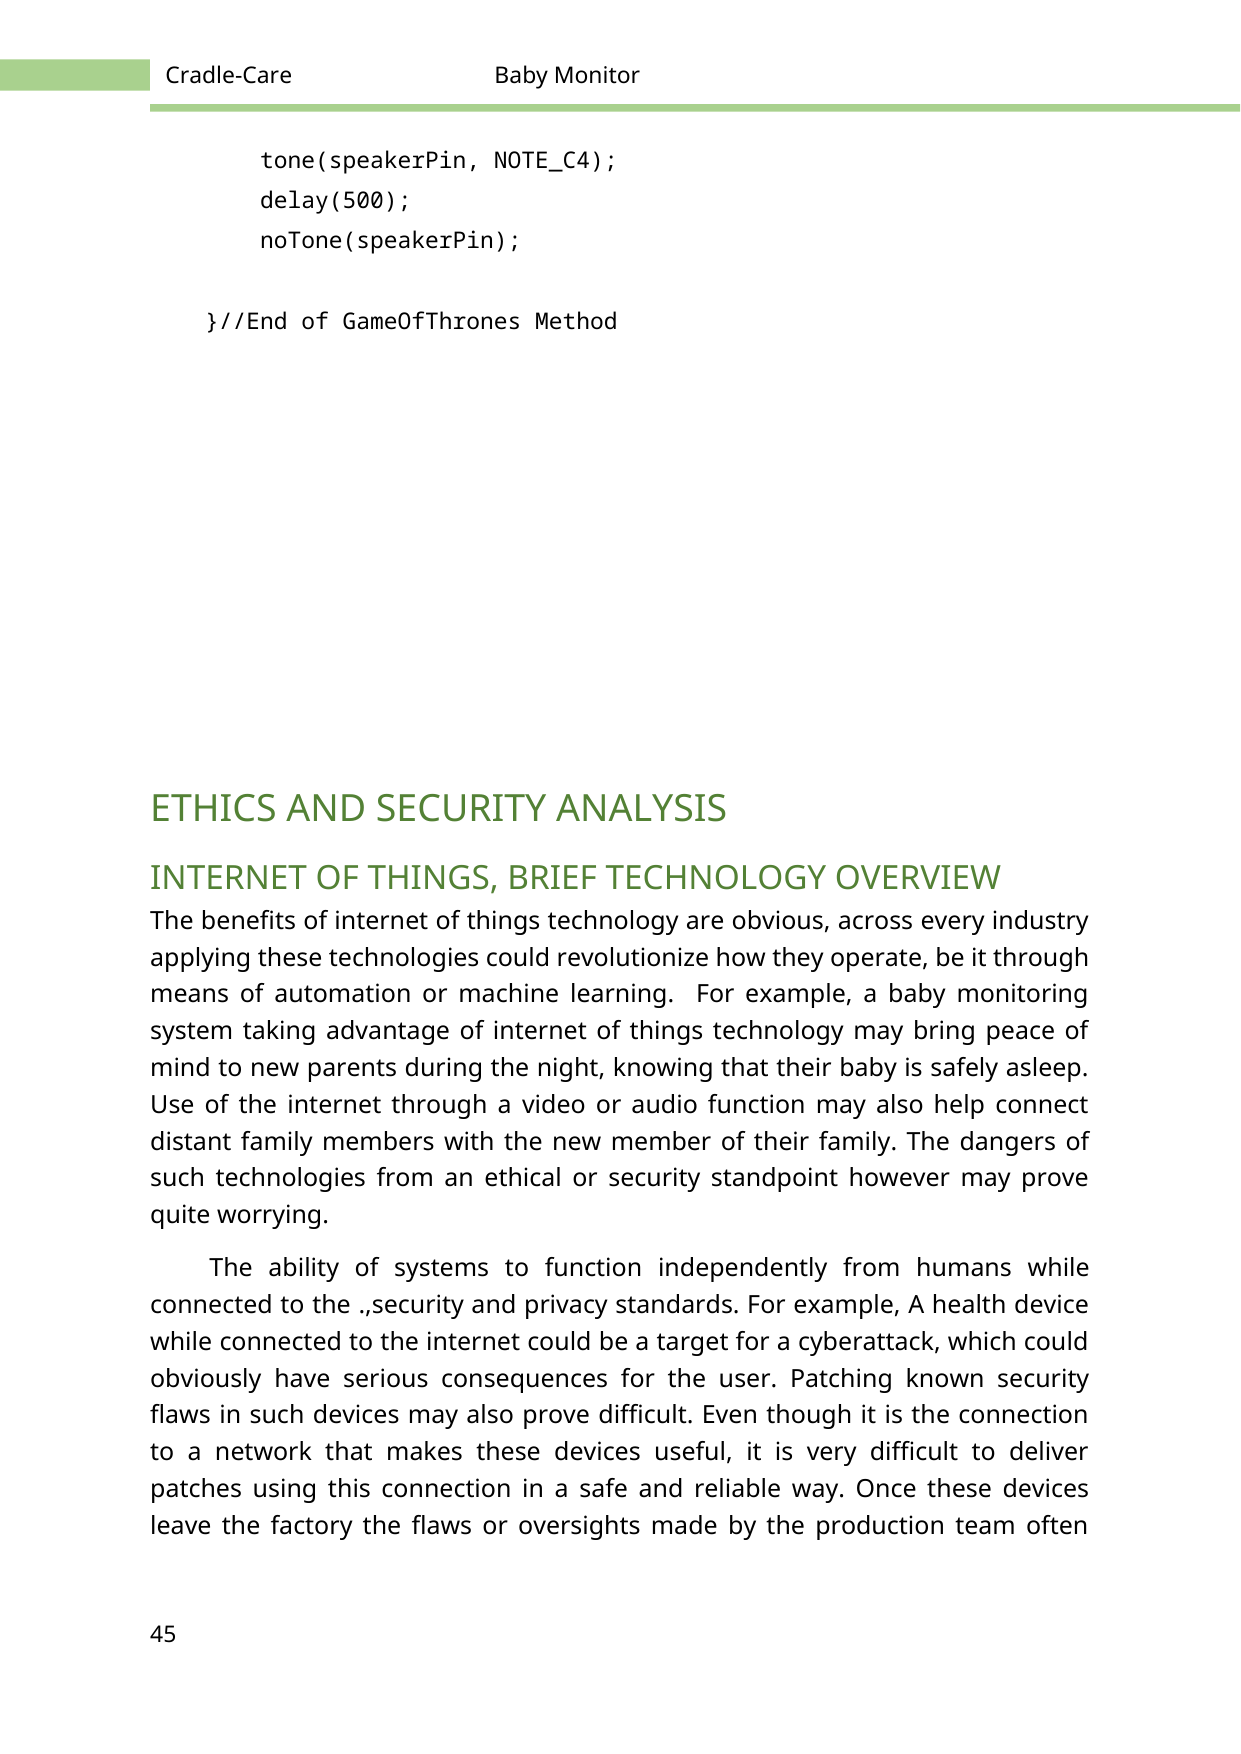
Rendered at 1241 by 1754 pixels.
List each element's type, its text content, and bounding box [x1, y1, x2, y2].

subtitle ETHICS AND SECURITY ANALYSIS [37, 782, 1240, 833]
text delay(500); [150, 190, 1090, 213]
subtitle Internet of Things, Brief Technology Overview [150, 853, 1090, 899]
text noTone(speakerPin); [150, 230, 1090, 254]
text }//End of GameOfThrones Method [150, 310, 1090, 334]
text tone(speakerPin, NOTE_C4); [150, 150, 1090, 173]
text The benefits of internet of things technology are obvious, across every industry applying these technologies could revolutionize how they operate, be it through means of automation or machine learning. For example, a baby monitoring system taking advantage of internet of things technology may bring peace of mind to new parents during the night, knowing that their baby is safely asleep. Use of the internet through a video or audio function may also help connect distant family members with the new member of their family. The dangers of such technologies from an ethical or security standpoint however may prove quite worrying. [150, 902, 1090, 1231]
